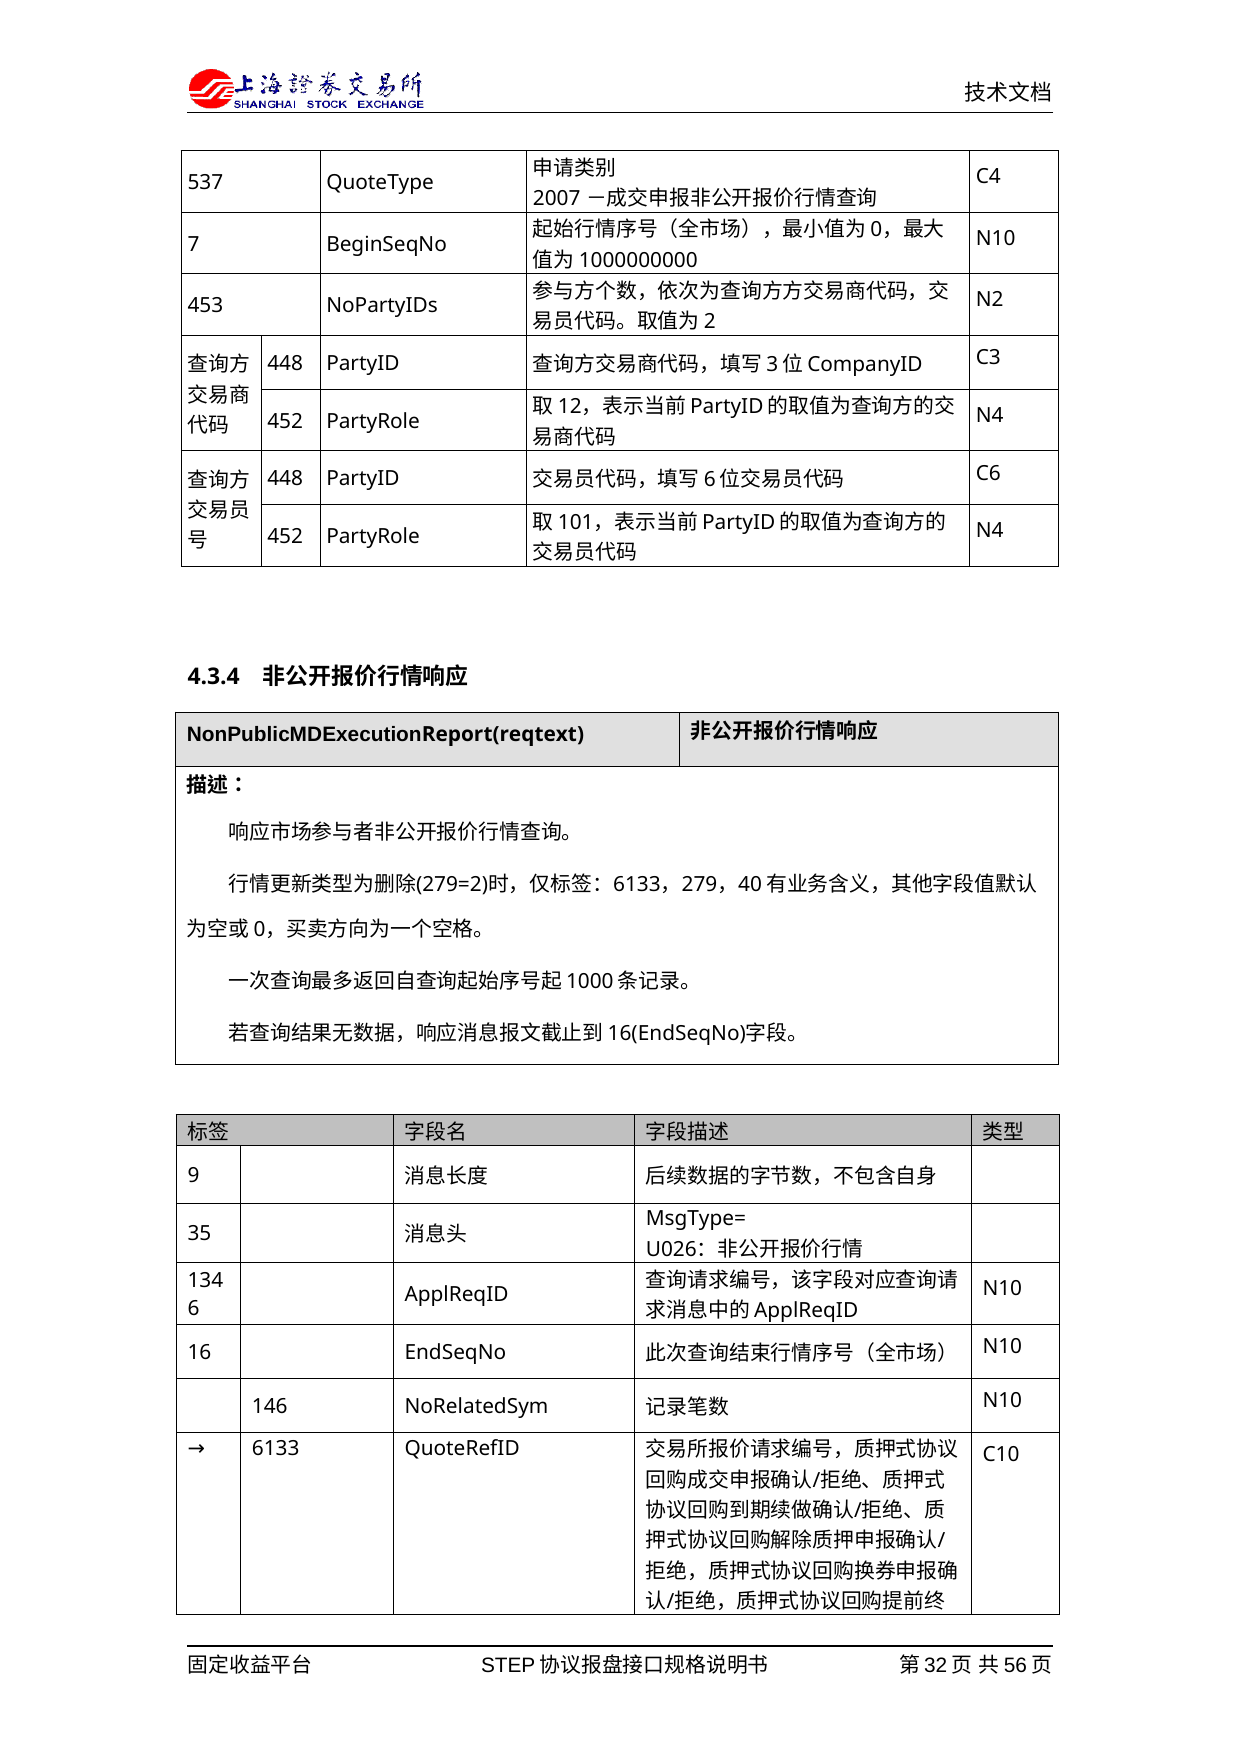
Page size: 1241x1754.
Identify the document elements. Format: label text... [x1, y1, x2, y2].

table_cell 1346 [177, 1263, 240, 1324]
table_header 字段描述 [635, 1115, 971, 1145]
table_cell 9 [177, 1146, 240, 1202]
table_cell 查询方交易商代码 [182, 336, 261, 450]
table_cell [635, 1433, 971, 1614]
table_cell PartyRole [321, 505, 526, 566]
table_cell 起始行情序号（全市场），最小值为0，最大值为1000000000 [527, 213, 969, 273]
table_cell 452 [262, 505, 320, 566]
table_cell 取101，表示当前PartyID的取值为查询方的交易员代码 [527, 505, 969, 566]
table_cell 此次查询结束行情序号（全市场） [635, 1325, 971, 1378]
table_cell 35 [177, 1204, 240, 1262]
table_cell 448 [262, 336, 320, 389]
table_cell [972, 1204, 1059, 1262]
table_cell → [177, 1433, 240, 1614]
table_cell 申请类别 2007 －成交申报非公开报价行情查询 [527, 151, 969, 212]
table_cell [241, 1325, 393, 1378]
table_cell PartyID [321, 336, 526, 389]
table_cell NoPartyIDs [321, 274, 526, 335]
table_cell PartyID [321, 451, 526, 504]
table_cell C6 [970, 451, 1058, 504]
table_cell [241, 1263, 393, 1324]
table_cell BeginSeqNo [321, 213, 526, 273]
table_cell PartyRole [321, 390, 526, 450]
table_cell 537 [182, 151, 320, 212]
table_cell 描述： 响应市场参与者非公开报价行情查询。 行情更新类型为删除(279=2)时，仅标签：6133，279，40有业务含义，其他字段值默认为空或0，买卖方向为一个空格。 一次查询最多返回自查询起始序号起1000条记录。 若查询结果无数据，响应消息报文截止到16(EndSeqNo)字段。 [176, 767, 1058, 1064]
table_cell QuoteRefID [394, 1433, 634, 1614]
table_header 非公开报价行情响应 [680, 713, 1058, 766]
table_header NonPublicMDExecutionReport(reqtext) [176, 713, 679, 766]
table_cell 查询方交易员号 [182, 451, 261, 566]
table_cell C3 [970, 336, 1058, 389]
table_cell EndSeqNo [394, 1325, 634, 1378]
table_cell 448 [262, 451, 320, 504]
table_cell 后续数据的字节数，不包含自身 [635, 1146, 971, 1202]
table_header 标签 [177, 1115, 393, 1145]
table_cell [972, 1146, 1059, 1202]
picture [187, 69, 424, 109]
table_cell [241, 1146, 393, 1202]
table_cell [241, 1204, 393, 1262]
table_cell 交易员代码，填写6位交易员代码 [527, 451, 969, 504]
subtitle 非公开报价行情响应 [187, 657, 1053, 691]
table_cell MsgType= U026：非公开报价行情 [635, 1204, 971, 1262]
table_cell 453 [182, 274, 320, 335]
table_cell 查询方交易商代码，填写3位CompanyID [527, 336, 969, 389]
table_cell N4 [970, 390, 1058, 450]
table_cell 消息长度 [394, 1146, 634, 1202]
table_cell 16 [177, 1325, 240, 1378]
table_cell N10 [970, 213, 1058, 273]
table_header 字段名 [394, 1115, 634, 1145]
table_cell N10 [972, 1263, 1059, 1324]
table_cell N10 [972, 1379, 1059, 1432]
table_header 类型 [972, 1115, 1059, 1145]
table_cell N2 [970, 274, 1058, 335]
table_cell 6133 [241, 1433, 393, 1614]
table_cell 参与方个数，依次为查询方方交易商代码，交易员代码。取值为2 [527, 274, 969, 335]
table_cell N10 [972, 1325, 1059, 1378]
table_cell ApplReqID [394, 1263, 634, 1324]
table_cell N4 [970, 505, 1058, 566]
table_cell [177, 1379, 240, 1432]
table_cell 146 [241, 1379, 393, 1432]
table_cell NoRelatedSym [394, 1379, 634, 1432]
table_cell 7 [182, 213, 320, 273]
table_cell 查询请求编号，该字段对应查询请求消息中的ApplReqID [635, 1263, 971, 1324]
table_cell 记录笔数 [635, 1379, 971, 1432]
table_cell 452 [262, 390, 320, 450]
table_cell C4 [970, 151, 1058, 212]
table_cell 取12，表示当前PartyID的取值为查询方的交易商代码 [527, 390, 969, 450]
table_cell QuoteType [321, 151, 526, 212]
table_cell C10 [972, 1433, 1059, 1614]
table_cell 消息头 [394, 1204, 634, 1262]
